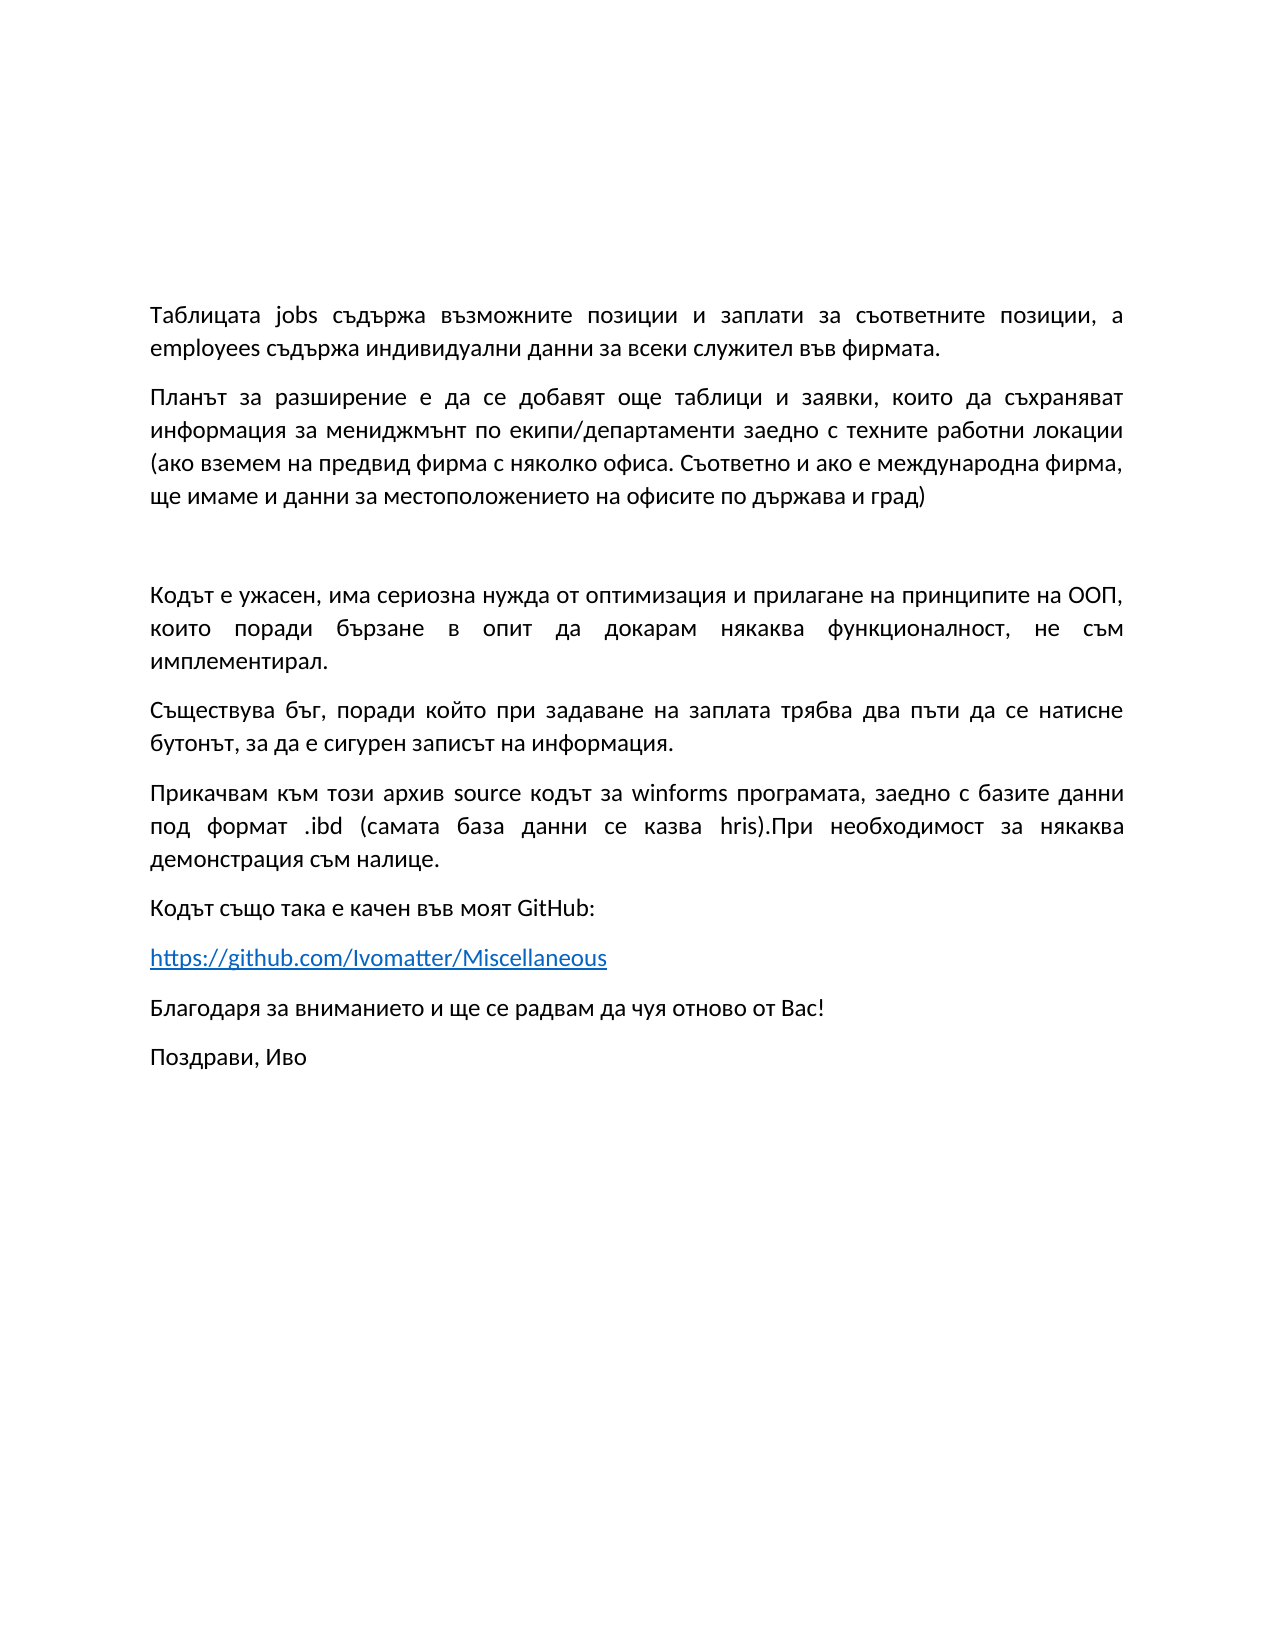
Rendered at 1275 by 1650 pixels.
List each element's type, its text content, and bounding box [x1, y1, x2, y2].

text Таблицата jobs съдържа възможните позиции и заплати за съответните позиции, а employees съдържа индивидуални данни за всеки служител във фирмата. [150, 299, 1125, 362]
text https://github.com/Ivomatter/Miscellaneous [150, 942, 1125, 973]
text Поздрави, Иво [150, 1041, 1125, 1072]
text Кодът е ужасен, има сериозна нужда от оптимизация и прилагане на принципите на ООП, които поради бързане в опит да докарам някаква функционалност, не съм имплементирал. [150, 579, 1125, 676]
text Благодаря за вниманието и ще се радвам да чуя отново от Вас! [150, 992, 1125, 1022]
text Кодът също така е качен във моят GitHub: [150, 892, 1125, 923]
text Планът за разширение е да се добавят още таблици и заявки, които да съхраняват информация за мениджмънт по екипи/департаменти заедно с техните работни локации (ако вземем на предвид фирма с няколко офиса. Съответно и ако е международна фирма, ще имаме и данни за местоположението на офисите по държава и град) [150, 381, 1125, 511]
text Прикачвам към този архив source кодът за winforms програмата, заедно с базите данни под формат .ibd (самата база данни се казва hris).При необходимост за някаква демонстрация съм налице. [150, 777, 1125, 873]
text Съществува бъг, поради който при задаване на заплата трябва два пъти да се натисне бутонът, за да е сигурен записът на информация. [150, 694, 1125, 758]
